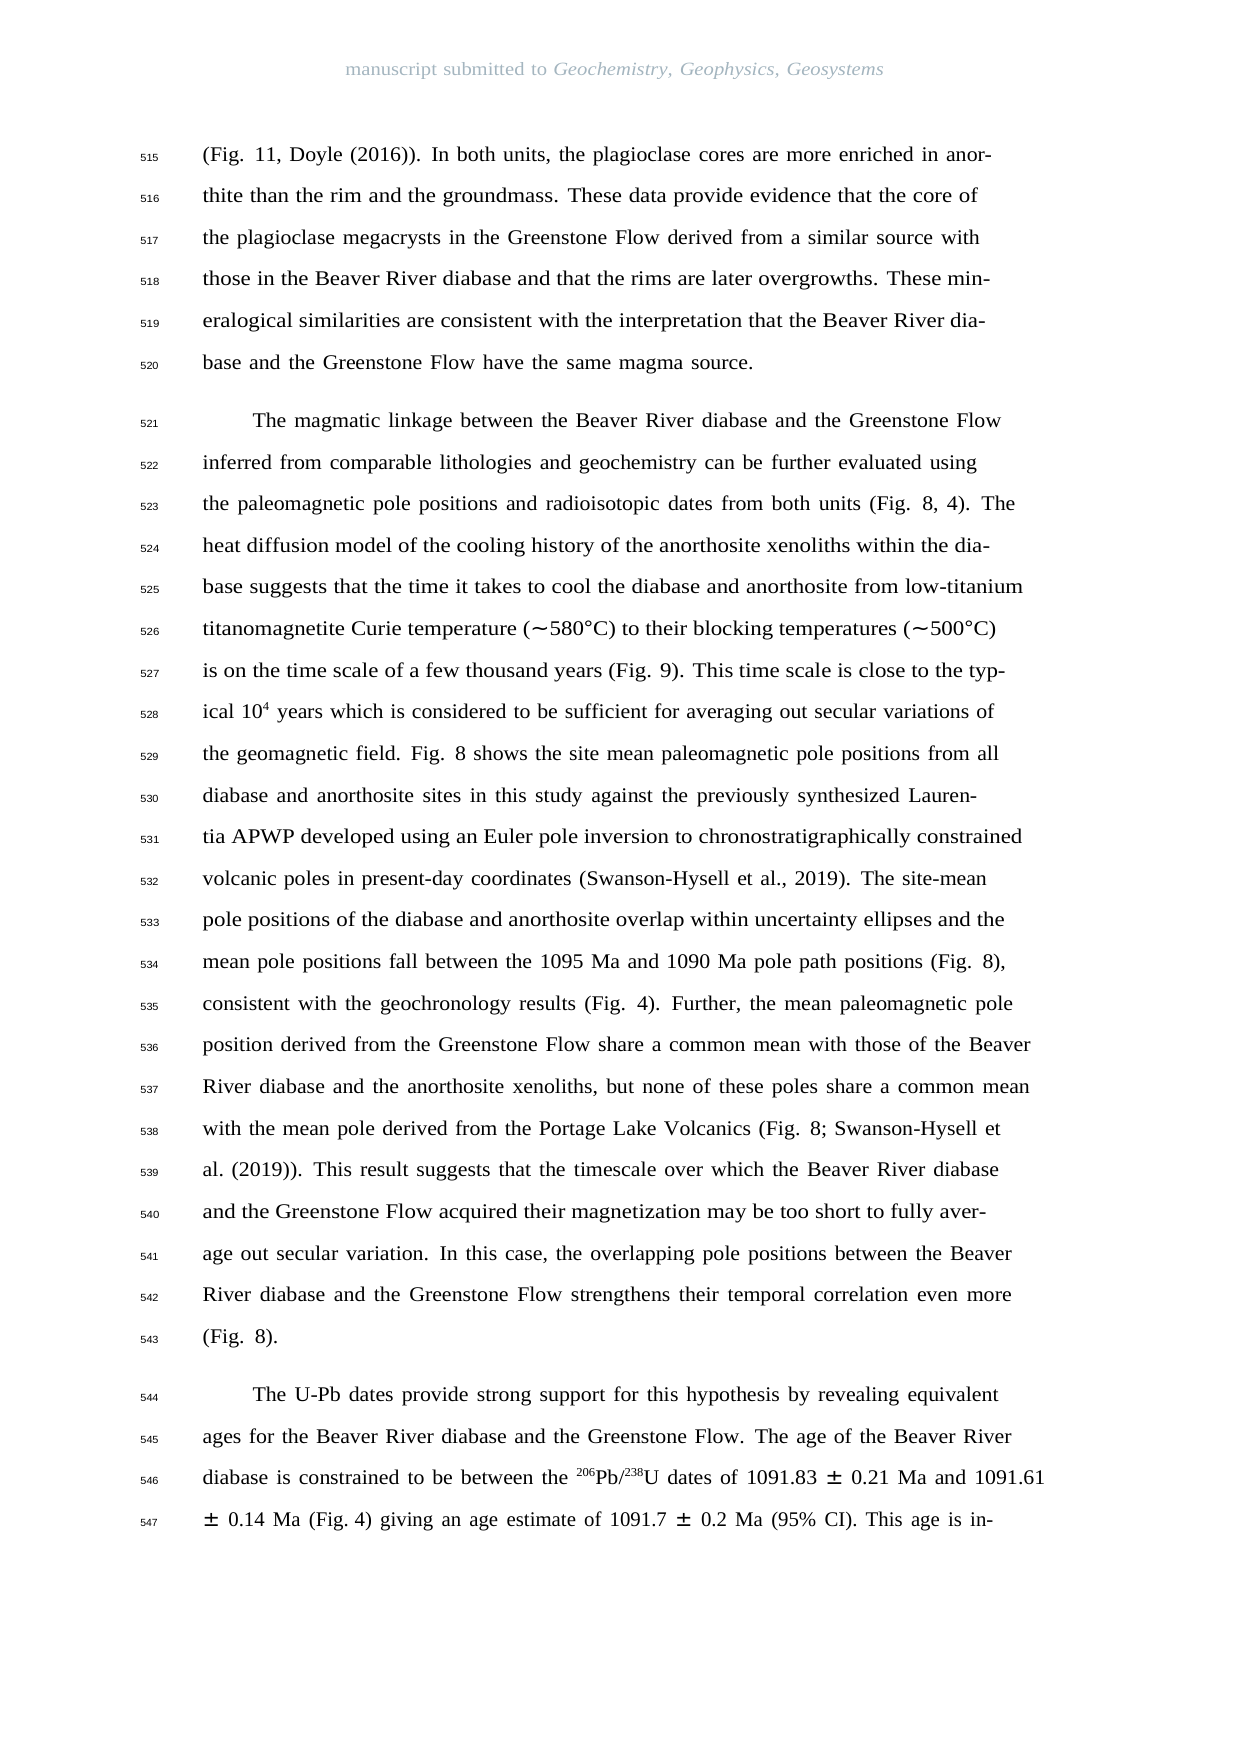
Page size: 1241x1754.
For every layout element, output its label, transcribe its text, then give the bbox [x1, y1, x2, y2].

text 546 diabase is constrained to be between the 206Pb/238U dates of 1091.83 ± 0.21 Ma and 1091.61 [140, 1465, 1094, 1490]
text 532 volcanic poles in present-day coordinates (Swanson-Hysell et al., 2019). The site-mean [140, 866, 1094, 890]
text 522 inferred from comparable lithologies and geochemistry can be further evaluated using [140, 449, 1094, 474]
text 521 The magmatic linkage between the Beaver River diabase and the Greenstone Flow [140, 408, 1094, 432]
text 543 (Fig. 8). [140, 1324, 1094, 1348]
text 539 al. (2019)). This result suggests that the timescale over which the Beaver River diabase [140, 1157, 1094, 1181]
text 515 (Fig. 11, Doyle (2016)). In both units, the plagioclase cores are more enriched in anor- [140, 141, 1094, 166]
text 527 is on the time scale of a few thousand years (Fig. 9). This time scale is close to the typ- [140, 658, 1094, 682]
text 541 age out secular variation. In this case, the overlapping pole positions between the Beaver [140, 1241, 1094, 1264]
text 540 and the Greenstone Flow acquired their magnetization may be too short to fully aver- [140, 1199, 1094, 1223]
text 544 The U-Pb dates provide strong support for this hypothesis by revealing equivalent [140, 1382, 1094, 1406]
text 538 with the mean pole derived from the Portage Lake Volcanics (Fig. 8; Swanson-Hysell et [140, 1116, 1094, 1139]
text 523 the paleomagnetic pole positions and radioisotopic dates from both units (Fig. 8, 4). The [140, 491, 1094, 515]
text 516 thite than the rim and the groundmass. These data provide evidence that the core of [140, 183, 1094, 207]
text 530 diabase and anorthosite sites in this study against the previously synthesized Lauren- [140, 782, 1094, 807]
text 520 base and the Greenstone Flow have the same magma source. [140, 349, 1094, 374]
text 533 pole positions of the diabase and anorthosite overlap within uncertainty ellipses and the [140, 907, 1094, 931]
text 529 the geomagnetic field. Fig. 8 shows the site mean paleomagnetic pole positions from all [140, 741, 1094, 765]
text 519 eralogical similarities are consistent with the interpretation that the Beaver River dia- [140, 308, 1094, 332]
text 517 the plagioclase megacrysts in the Greenstone Flow derived from a similar source with [140, 225, 1094, 249]
text 526 titanomagnetite Curie temperature (∼580°C) to their blocking temperatures (∼500°C) [140, 616, 1094, 641]
text 534 mean pole positions fall between the 1095 Ma and 1090 Ma pole path positions (Fig. 8), [140, 949, 1094, 973]
text 536 position derived from the Greenstone Flow share a common mean with those of the Beaver [140, 1032, 1094, 1056]
text 535 consistent with the geochronology results (Fig. 4). Further, the mean paleomagnetic pole [140, 991, 1094, 1015]
text 542 River diabase and the Greenstone Flow strengthens their temporal correlation even more [140, 1282, 1094, 1306]
text 524 heat diffusion model of the cooling history of the anorthosite xenoliths within the dia- [140, 533, 1094, 557]
text 518 those in the Beaver River diabase and that the rims are later overgrowths. These min- [140, 266, 1094, 290]
text 528 ical 104 years which is considered to be sufficient for averaging out secular variations of [140, 699, 1094, 723]
text 545 ages for the Beaver River diabase and the Greenstone Flow. The age of the Beaver River [140, 1424, 1094, 1448]
text 531 tia APWP developed using an Euler pole inversion to chronostratigraphically constrained [140, 824, 1094, 848]
text 547 ± 0.14 Ma (Fig. 4) giving an age estimate of 1091.7 ± 0.2 Ma (95% CI). This age is in- [140, 1507, 1094, 1531]
text 525 base suggests that the time it takes to cool the diabase and anorthosite from low-titanium [140, 574, 1094, 598]
text 537 River diabase and the anorthosite xenoliths, but none of these poles share a common mean [140, 1074, 1094, 1098]
